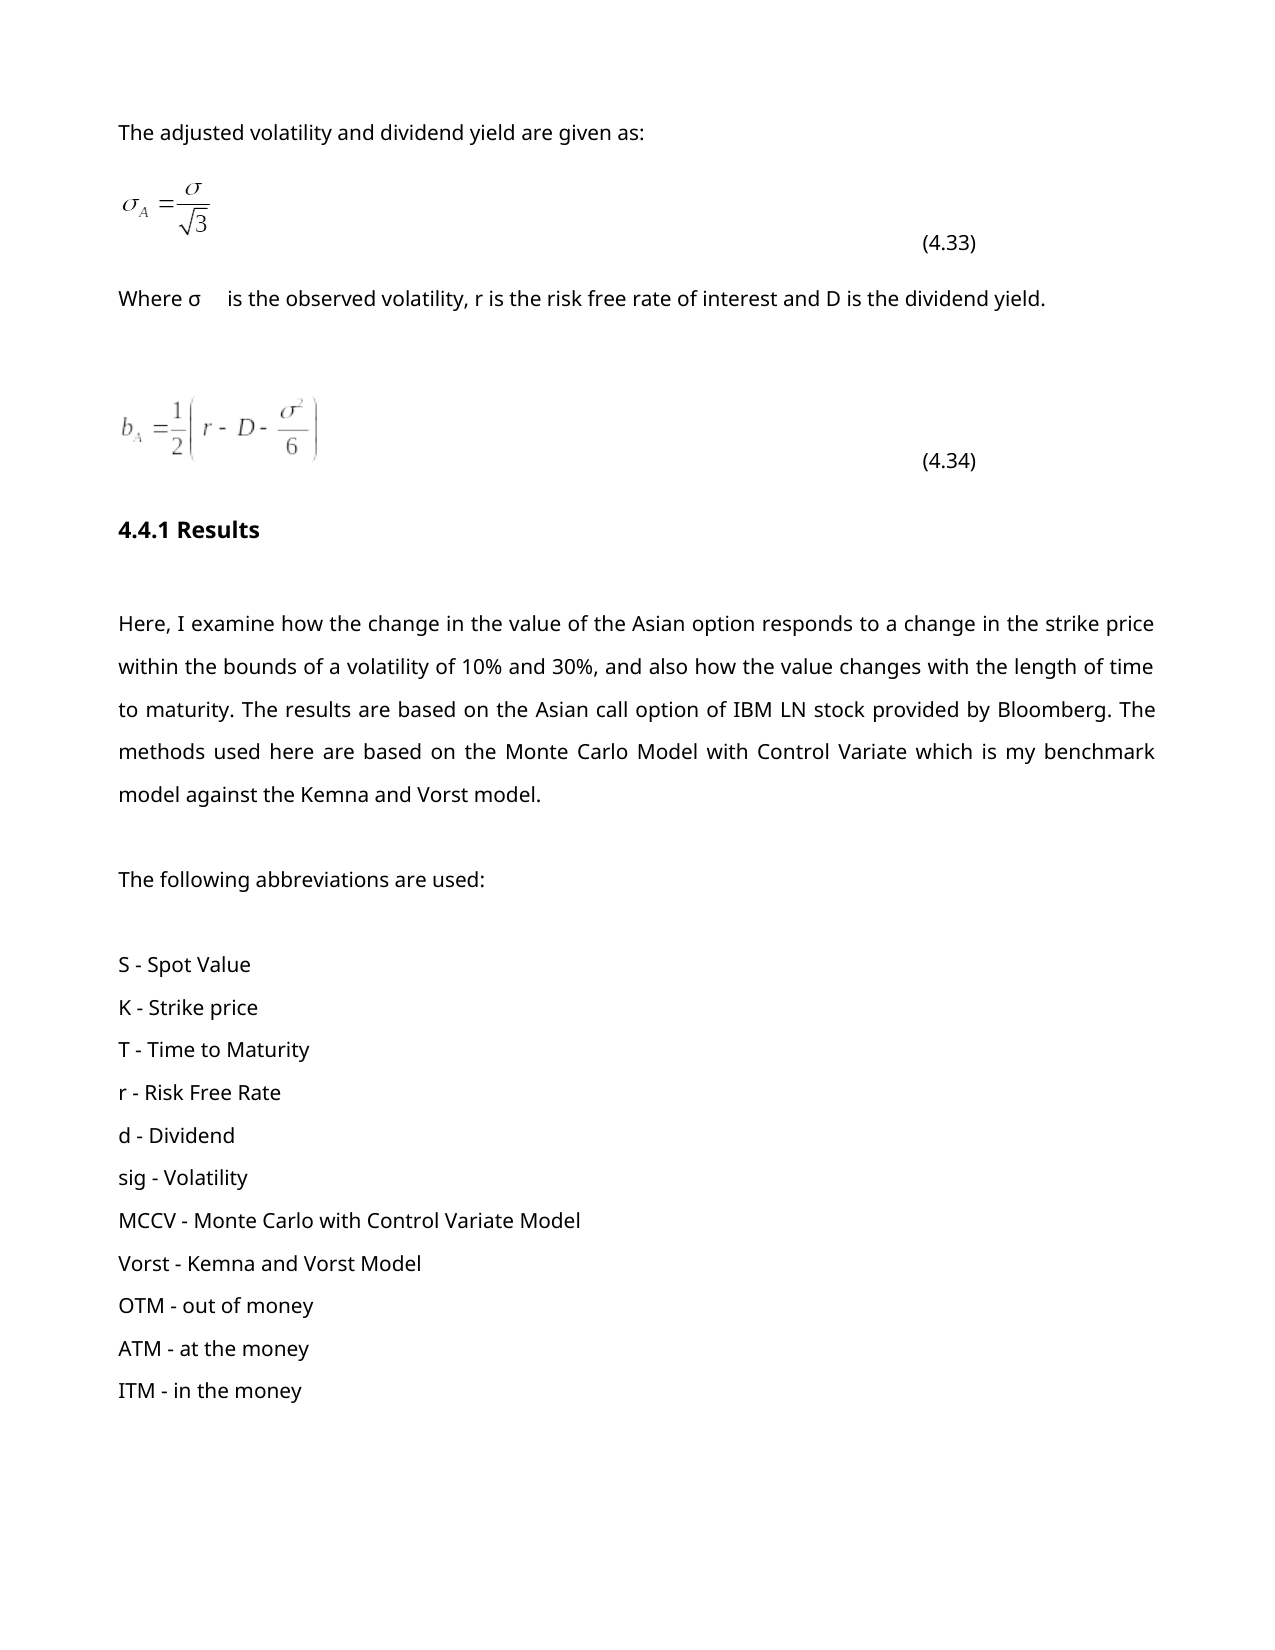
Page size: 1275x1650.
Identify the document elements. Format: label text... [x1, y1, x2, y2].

text OTM - out of money [118, 1291, 1157, 1320]
text (4.34) [118, 390, 1157, 475]
text T - Time to Maturity [118, 1036, 1157, 1064]
text ITM - in the money [118, 1376, 1157, 1405]
text S - Spot Value [118, 950, 1157, 979]
text r - Risk Free Rate [118, 1078, 1157, 1107]
text sig - Volatility [118, 1163, 1157, 1192]
text ATM - at the money [118, 1334, 1157, 1362]
text The following abbreviations are used: [118, 865, 1157, 894]
text Where σis the observed volatility, r is the risk free rate of interest and D is the dividend yield. [118, 281, 1157, 312]
text (4.33) [118, 171, 1157, 256]
text MCCV - Monte Carlo with Control Variate Model [118, 1206, 1157, 1234]
text K - Strike price [118, 993, 1157, 1021]
text - Kemna and Model [118, 1249, 1157, 1277]
text Here, I examine how the change in the value of the Asian option responds to a change in the strike price within the bounds of a volatility of 10% and 30%, and also how the value changes with the length of time to maturity. The results are based on the Asian call option of stock provided by Bloomberg. The methods used here are based on the Monte Carlo Model with Control Variate which is my benchmark model against the Kemna and model. [118, 609, 1157, 808]
text The adjusted volatility and dividend yield are given as: [118, 118, 1157, 147]
subtitle 4.4.1 Results [118, 514, 1157, 545]
text d - Dividend [118, 1121, 1157, 1149]
